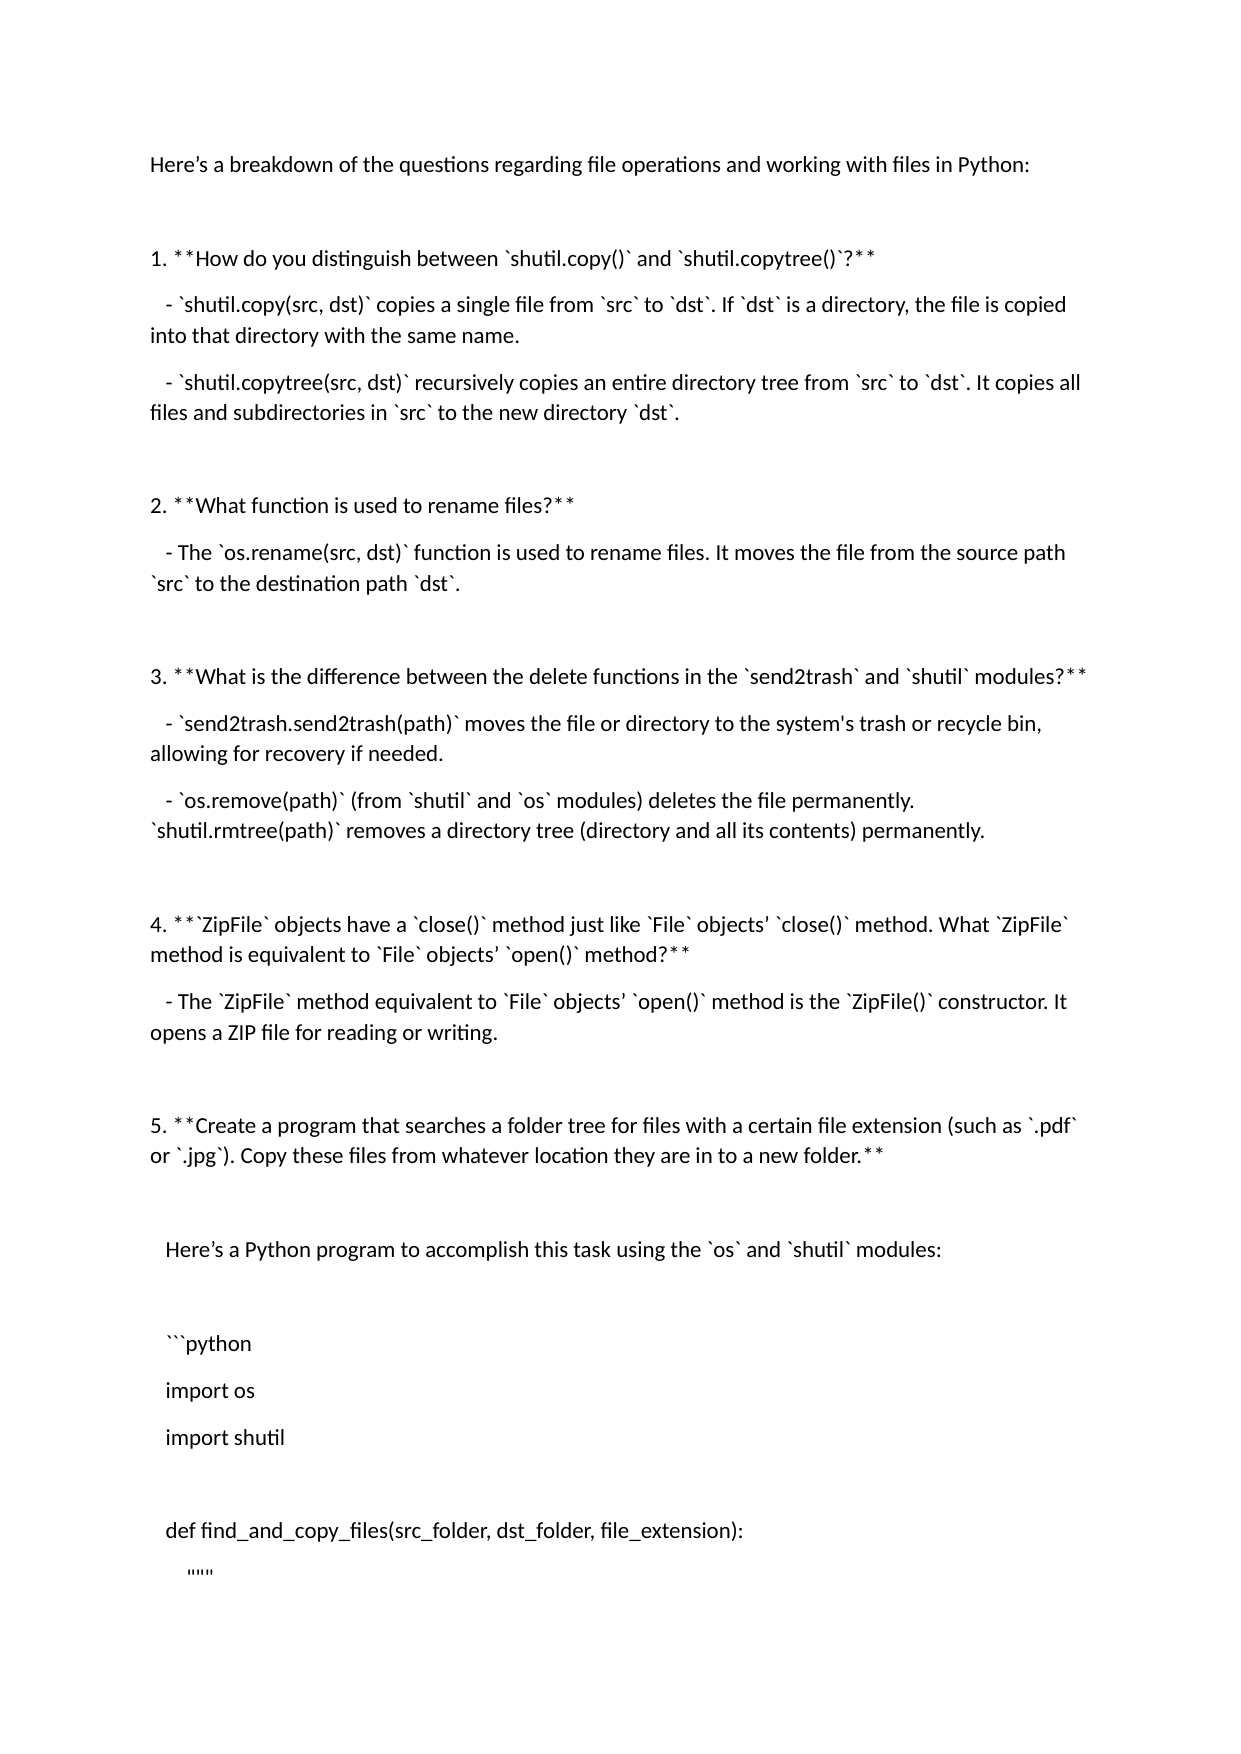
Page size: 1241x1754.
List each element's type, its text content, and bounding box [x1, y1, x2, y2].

text - `os.remove(path)` (from `shutil` and `os` modules) deletes the file permanently. `shutil.rmtree(path)` removes a directory tree (directory and all its contents) permanently. [150, 786, 1090, 845]
text 3. **What is the difference between the delete functions in the `send2trash` and `shutil` modules?** [150, 662, 1090, 691]
text - `shutil.copy(src, dst)` copies a single file from `src` to `dst`. If `dst` is a directory, the file is copied into that directory with the same name. [150, 291, 1090, 349]
text - `send2trash.send2trash(path)` moves the file or directory to the system's trash or recycle bin, allowing for recovery if needed. [150, 709, 1090, 768]
text Here’s a breakdown of the questions regarding file operations and working with files in Python: [150, 150, 1090, 178]
text Here’s a Python program to accomplish this task using the `os` and `shutil` modules: [150, 1235, 1090, 1263]
text import shutil [150, 1423, 1090, 1451]
text 4. **`ZipFile` objects have a `close()` method just like `File` objects’ `close()` method. What `ZipFile` method is equivalent to `File` objects’ `open()` method?** [150, 910, 1090, 969]
text - The `ZipFile` method equivalent to `File` objects’ `open()` method is the `ZipFile()` constructor. It opens a ZIP file for reading or writing. [150, 987, 1090, 1046]
text - `shutil.copytree(src, dst)` recursively copies an entire directory tree from `src` to `dst`. It copies all files and subdirectories in `src` to the new directory `dst`. [150, 368, 1090, 426]
text """ [150, 1563, 1090, 1592]
text import os [150, 1376, 1090, 1404]
text def find_and_copy_files(src_folder, dst_folder, file_extension): [150, 1517, 1090, 1545]
text 1. **How do you distinguish between `shutil.copy()` and `shutil.copytree()`?** [150, 244, 1090, 272]
text 2. **What function is used to rename files?** [150, 492, 1090, 520]
text ```python [150, 1329, 1090, 1357]
text 5. **Create a program that searches a folder tree for files with a certain file extension (such as `.pdf` or `.jpg`). Copy these files from whatever location they are in to a new folder.** [150, 1111, 1090, 1170]
text - The `os.rename(src, dst)` function is used to rename files. It moves the file from the source path `src` to the destination path `dst`. [150, 538, 1090, 597]
